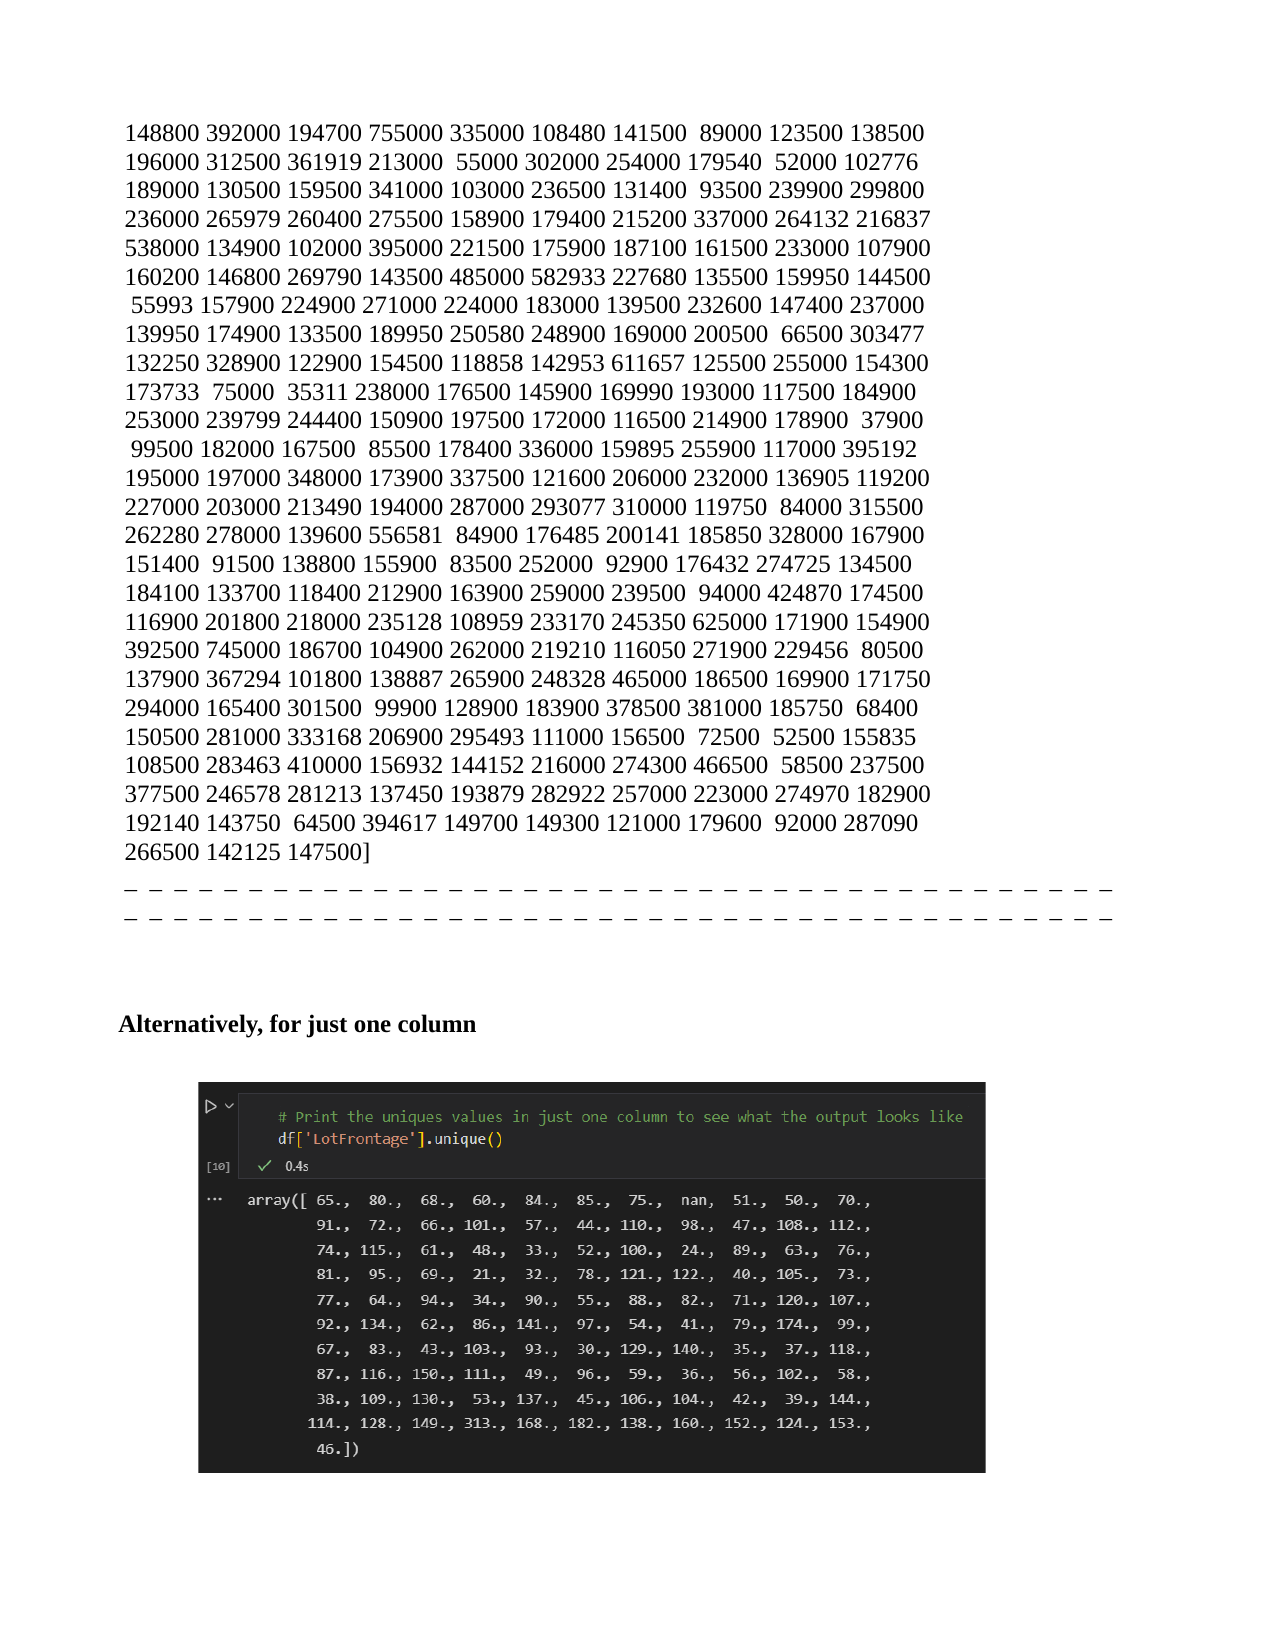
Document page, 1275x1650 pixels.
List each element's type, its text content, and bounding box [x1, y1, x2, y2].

text 151400 91500 138800 155900 83500 252000 92900 176432 274725 134500 [118, 549, 1157, 578]
text 150500 281000 333168 206900 295493 111000 156500 72500 52500 155835 [118, 722, 1157, 751]
text 262280 278000 139600 556581 84900 176485 200141 185850 328000 167900 [118, 521, 1157, 549]
text _ _ _ _ _ _ _ _ _ _ _ _ _ _ _ _ _ _ _ _ _ _ _ _ _ _ _ _ _ _ _ _ _ _ _ _ _ _ _ _ [118, 866, 1157, 894]
text 195000 197000 348000 173900 337500 121600 206000 232000 136905 119200 [118, 463, 1157, 492]
text 192140 143750 64500 394617 149700 149300 121000 179600 92000 287090 [118, 808, 1157, 837]
text 184100 133700 118400 212900 163900 259000 239500 94000 424870 174500 [118, 578, 1157, 607]
text 137900 367294 101800 138887 265900 248328 465000 186500 169900 171750 [118, 664, 1157, 693]
text 253000 239799 244400 150900 197500 172000 116500 214900 178900 37900 [118, 406, 1157, 434]
text 236000 265979 260400 275500 158900 179400 215200 337000 264132 216837 [118, 204, 1157, 233]
text 148800 392000 194700 755000 335000 108480 141500 89000 123500 138500 [118, 118, 1157, 147]
text 139950 174900 133500 189950 250580 248900 169000 200500 66500 303477 [118, 319, 1157, 348]
text 108500 283463 410000 156932 144152 216000 274300 466500 58500 237500 [118, 751, 1157, 779]
text 392500 745000 186700 104900 262000 219210 116050 271900 229456 80500 [118, 636, 1157, 664]
text 377500 246578 281213 137450 193879 282922 257000 223000 274970 182900 [118, 779, 1157, 808]
text 196000 312500 361919 213000 55000 302000 254000 179540 52000 102776 [118, 147, 1157, 176]
text 55993 157900 224900 271000 224000 183000 139500 232600 147400 237000 [118, 291, 1157, 319]
text 173733 75000 35311 238000 176500 145900 169990 193000 117500 184900 [118, 377, 1157, 406]
text 99500 182000 167500 85500 178400 336000 159895 255900 117000 395192 [118, 434, 1157, 463]
text 538000 134900 102000 395000 221500 175900 187100 161500 233000 107900 [118, 233, 1157, 262]
text _ _ _ _ _ _ _ _ _ _ _ _ _ _ _ _ _ _ _ _ _ _ _ _ _ _ _ _ _ _ _ _ _ _ _ _ _ _ _ _ [118, 894, 1157, 923]
text 160200 146800 269790 143500 485000 582933 227680 135500 159950 144500 [118, 262, 1157, 291]
text 227000 203000 213490 194000 287000 293077 310000 119750 84000 315500 [118, 492, 1157, 521]
text 116900 201800 218000 235128 108959 233170 245350 625000 171900 154900 [118, 607, 1157, 636]
text 132250 328900 122900 154500 118858 142953 611657 125500 255000 154300 [118, 348, 1157, 377]
text 189000 130500 159500 341000 103000 236500 131400 93500 239900 299800 [118, 176, 1157, 204]
text 266500 142125 147500] [118, 837, 1157, 866]
text 294000 165400 301500 99900 128900 183900 378500 381000 185750 68400 [118, 693, 1157, 722]
picture [198, 1082, 986, 1473]
text Alternatively, for just one column [118, 1009, 1157, 1038]
